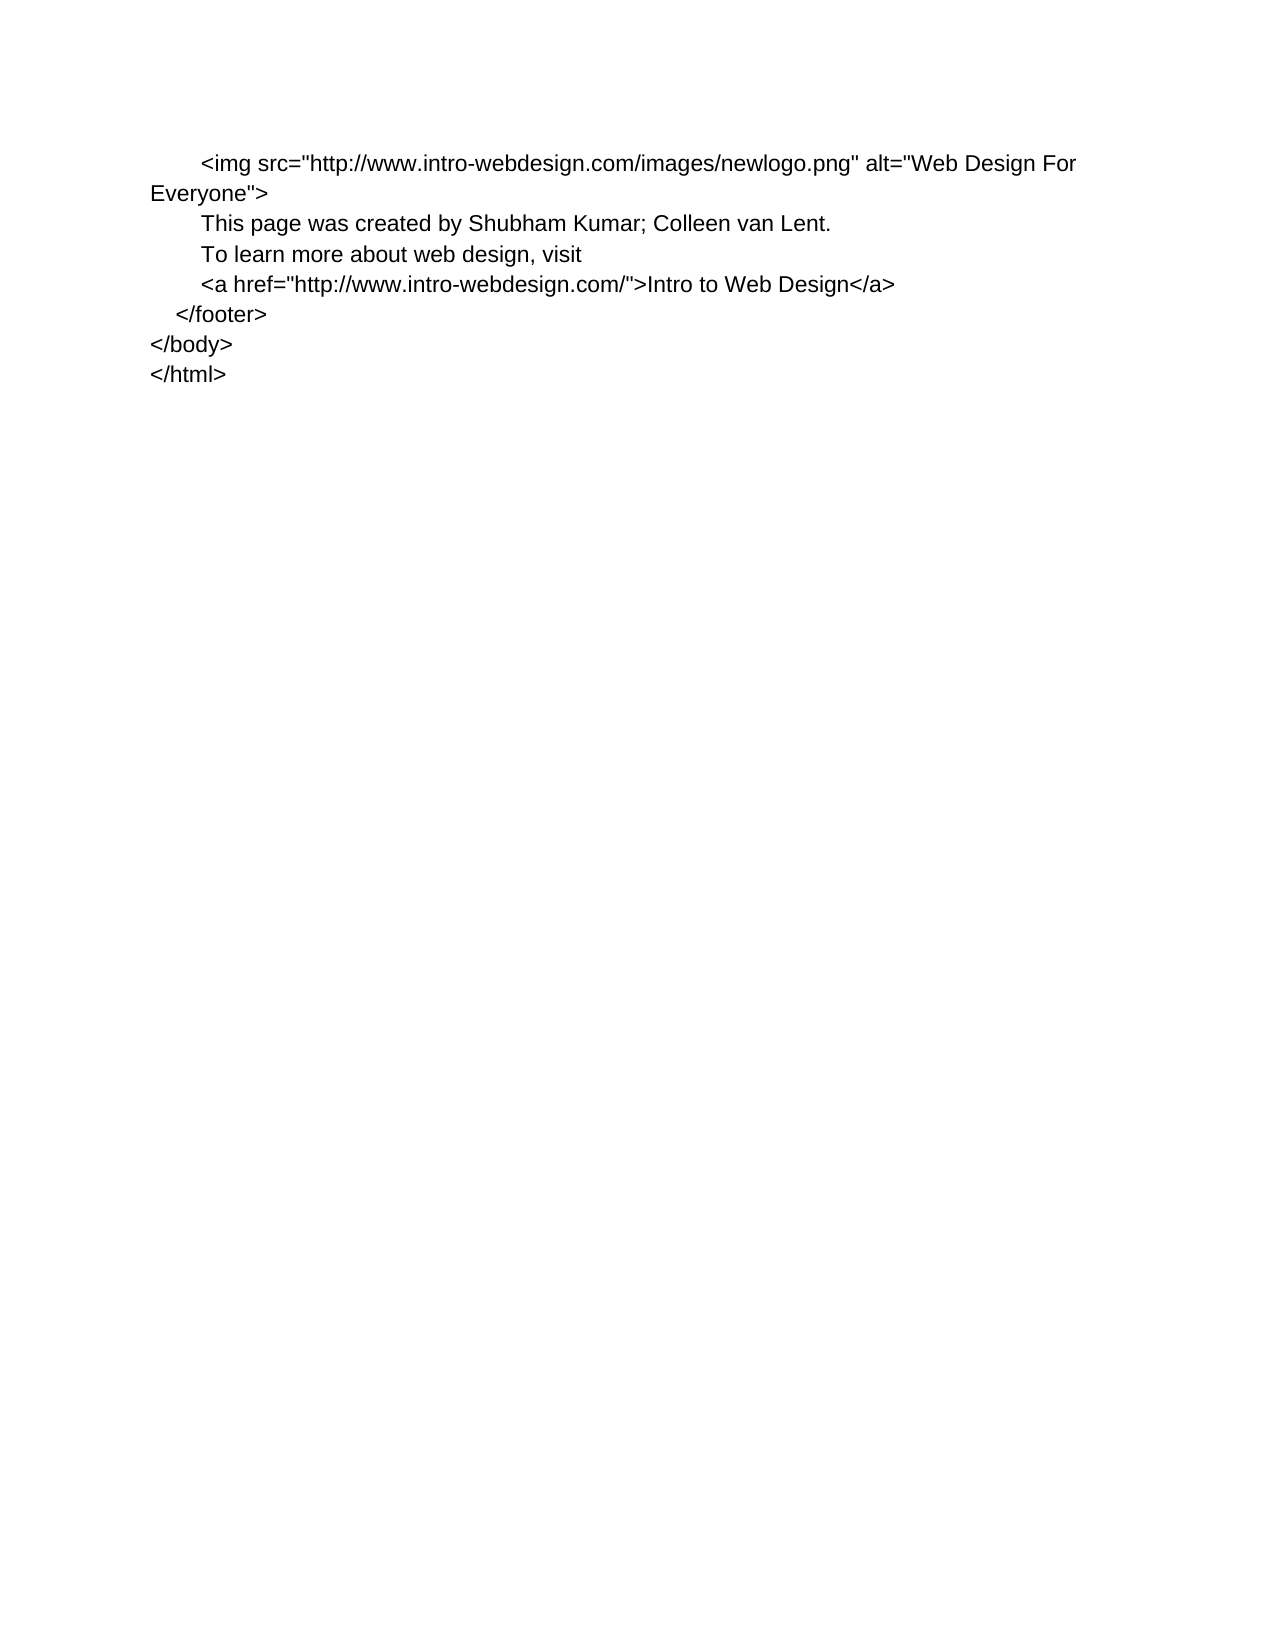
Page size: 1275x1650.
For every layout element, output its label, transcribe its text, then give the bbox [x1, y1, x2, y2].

text </body> [150, 331, 1125, 358]
text </html> [150, 361, 1125, 388]
text This page was created by Shubham Kumar; Colleen van Lent. [150, 210, 1125, 237]
text <img src="http://www.intro-webdesign.com/images/newlogo.png" alt="Web Design For Everyone"> [150, 150, 1125, 207]
text To learn more about web design, visit [150, 241, 1125, 267]
text </footer> [150, 301, 1125, 327]
text <a href="http://www.intro-webdesign.com/">Intro to Web Design</a> [150, 271, 1125, 297]
